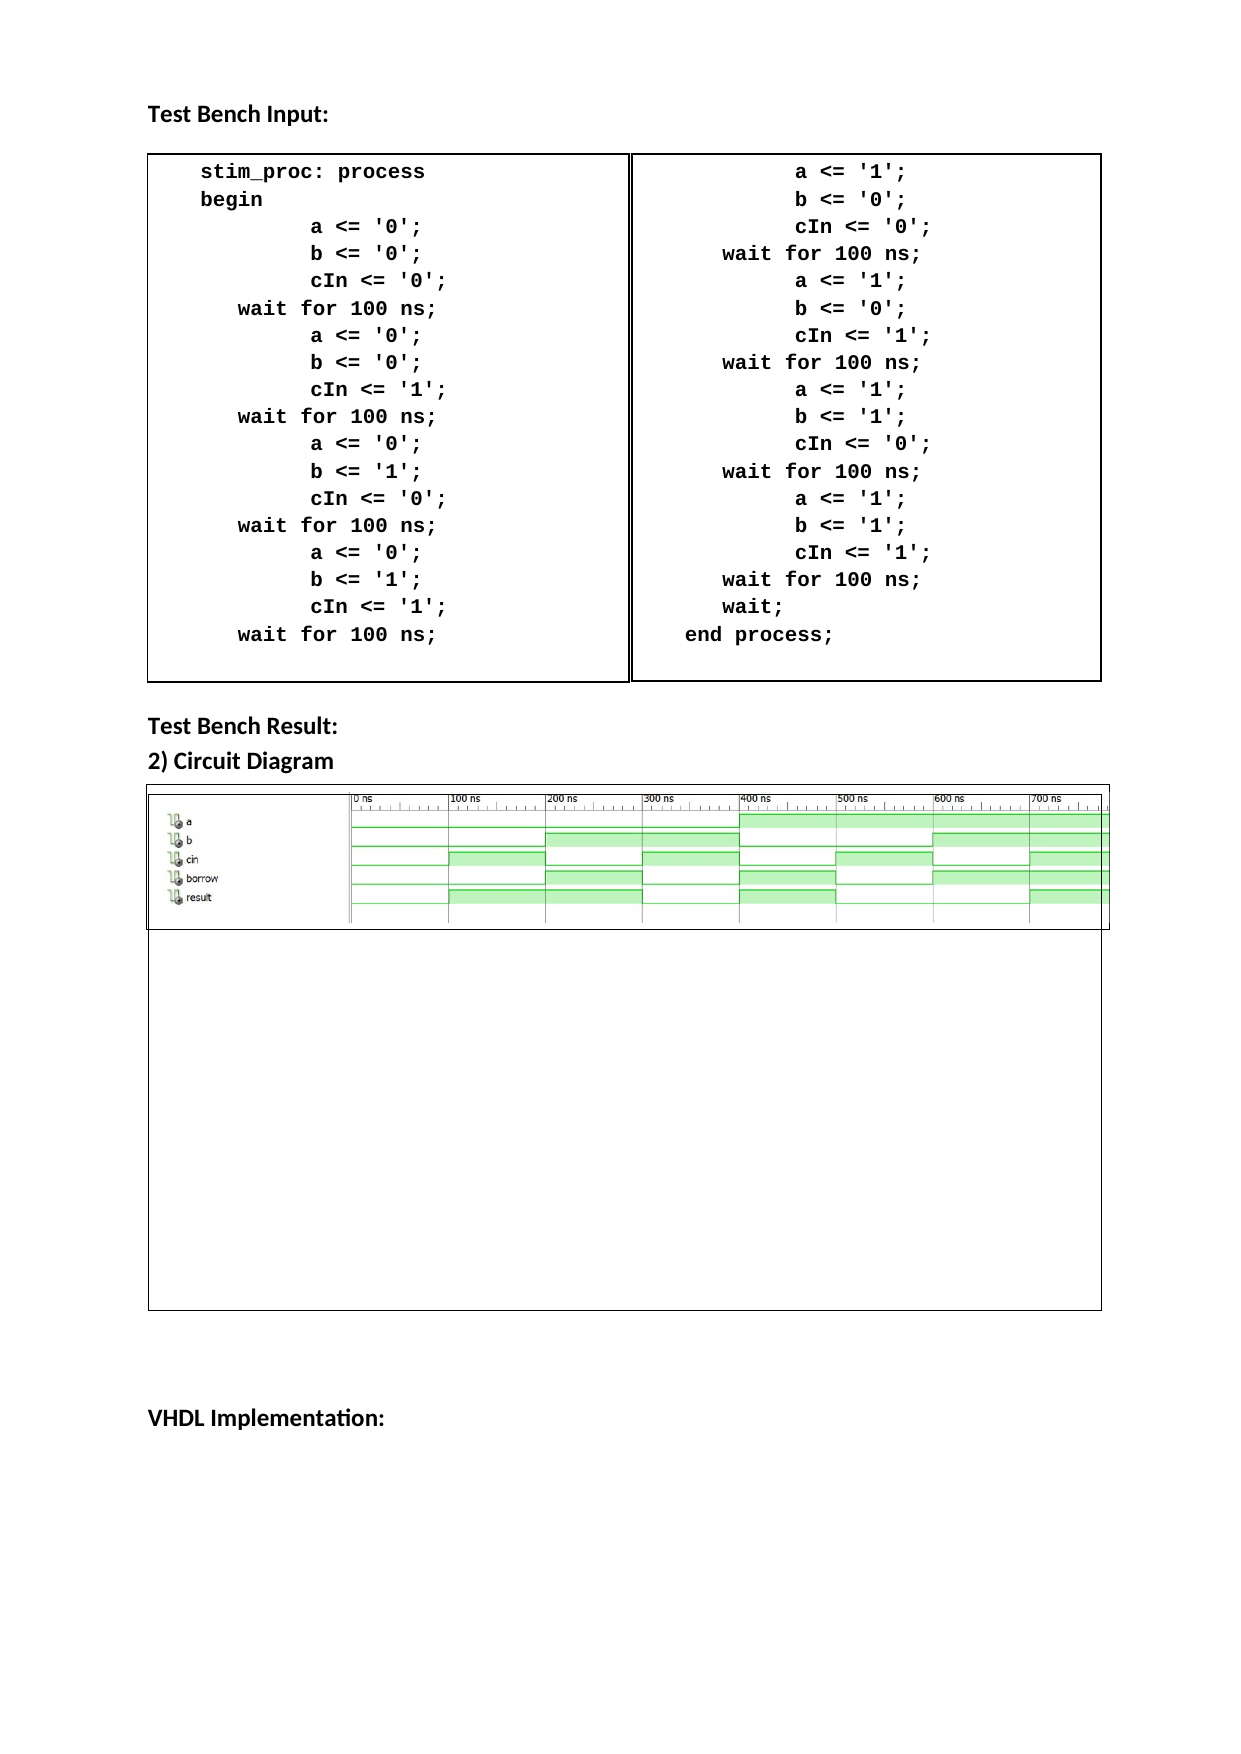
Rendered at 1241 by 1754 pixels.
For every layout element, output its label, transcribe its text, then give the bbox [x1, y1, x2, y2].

text VHDL Implementation: [148, 1402, 1107, 1432]
text 2) Circuit Diagram [148, 746, 1107, 776]
picture [161, 795, 1101, 923]
text Test Bench Result: [148, 711, 1107, 741]
text Test Bench Input: [148, 98, 1107, 129]
picture [161, 792, 1110, 923]
